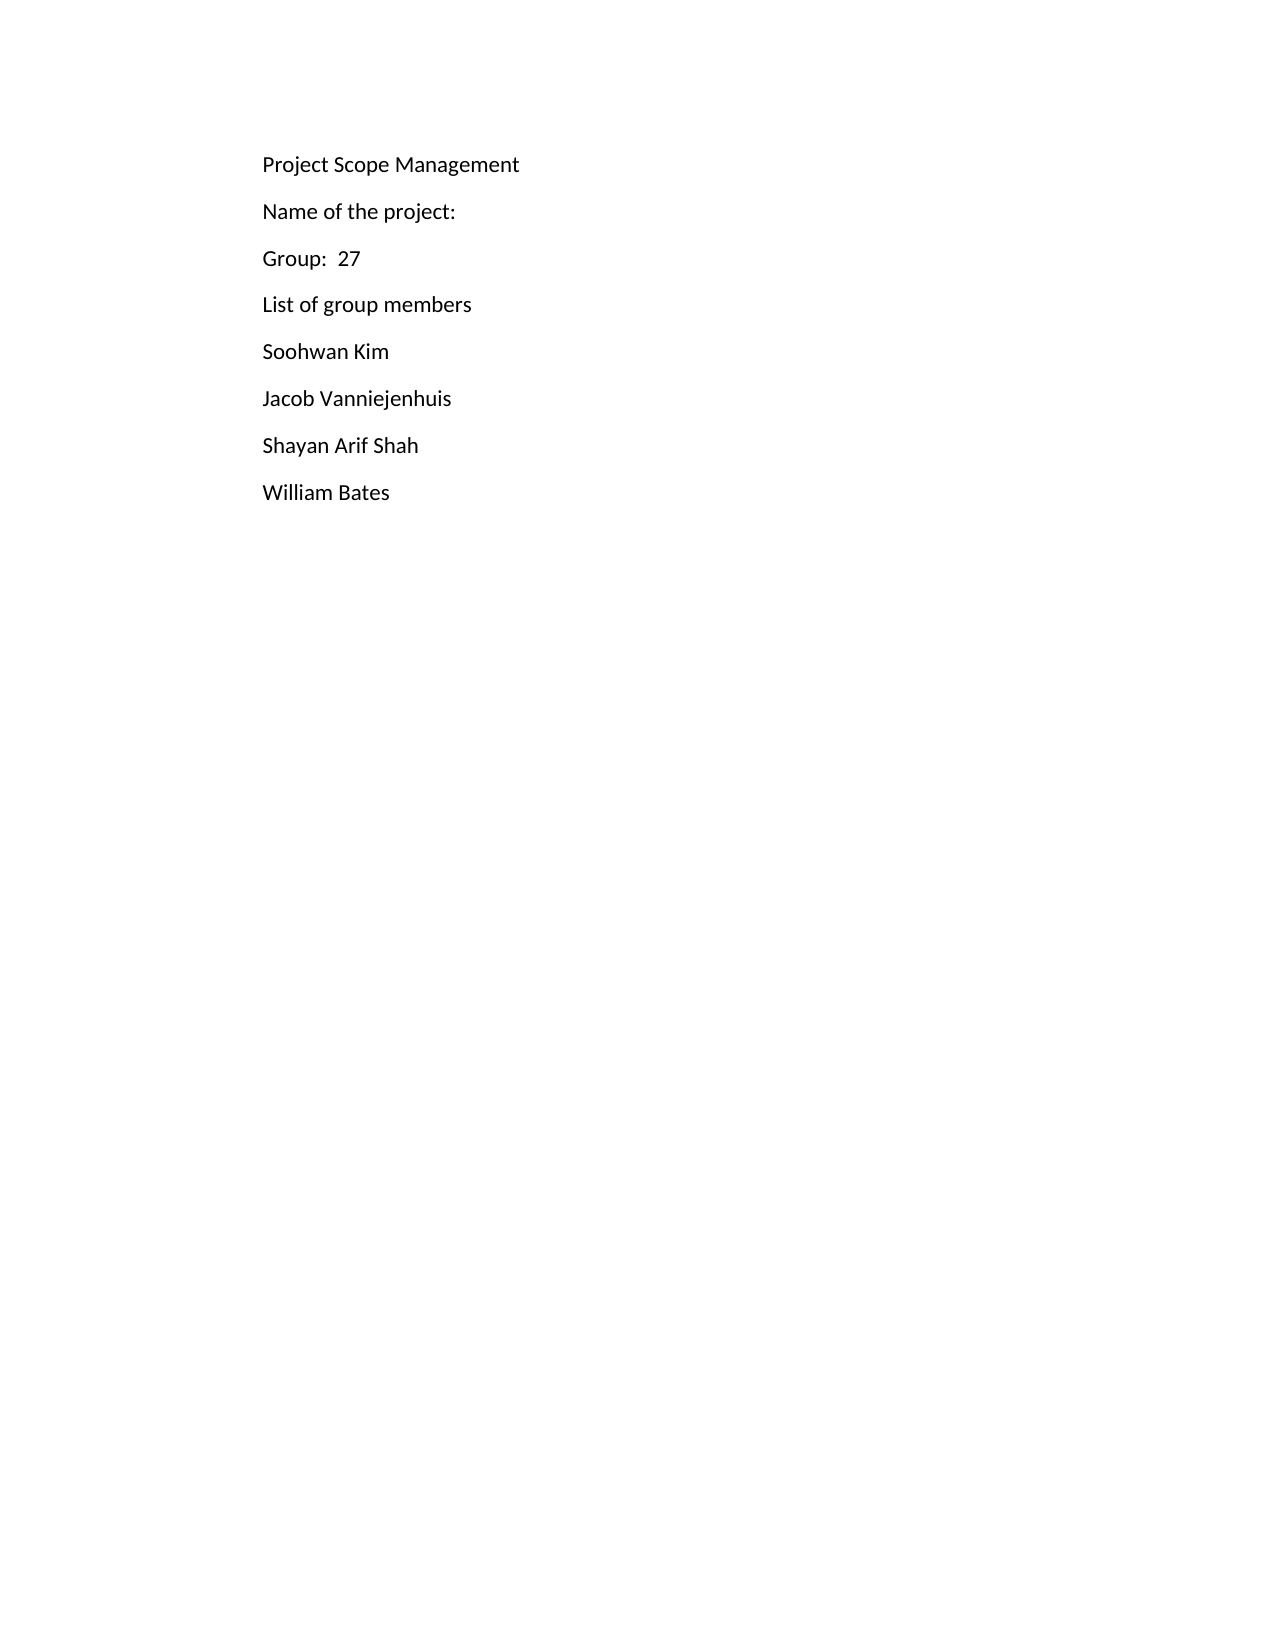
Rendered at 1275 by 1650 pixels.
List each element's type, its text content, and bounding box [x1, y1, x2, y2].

text Soohwan Kim [262, 337, 1125, 366]
text William Bates [262, 478, 1125, 506]
text Group: 27 [262, 244, 1125, 272]
text Name of the project: [262, 197, 1125, 225]
text List of group members [262, 291, 1125, 319]
text Shayan Arif Shah [262, 431, 1125, 459]
text Project Scope Management [262, 150, 1125, 178]
text Jacob Vanniejenhuis [262, 384, 1125, 412]
